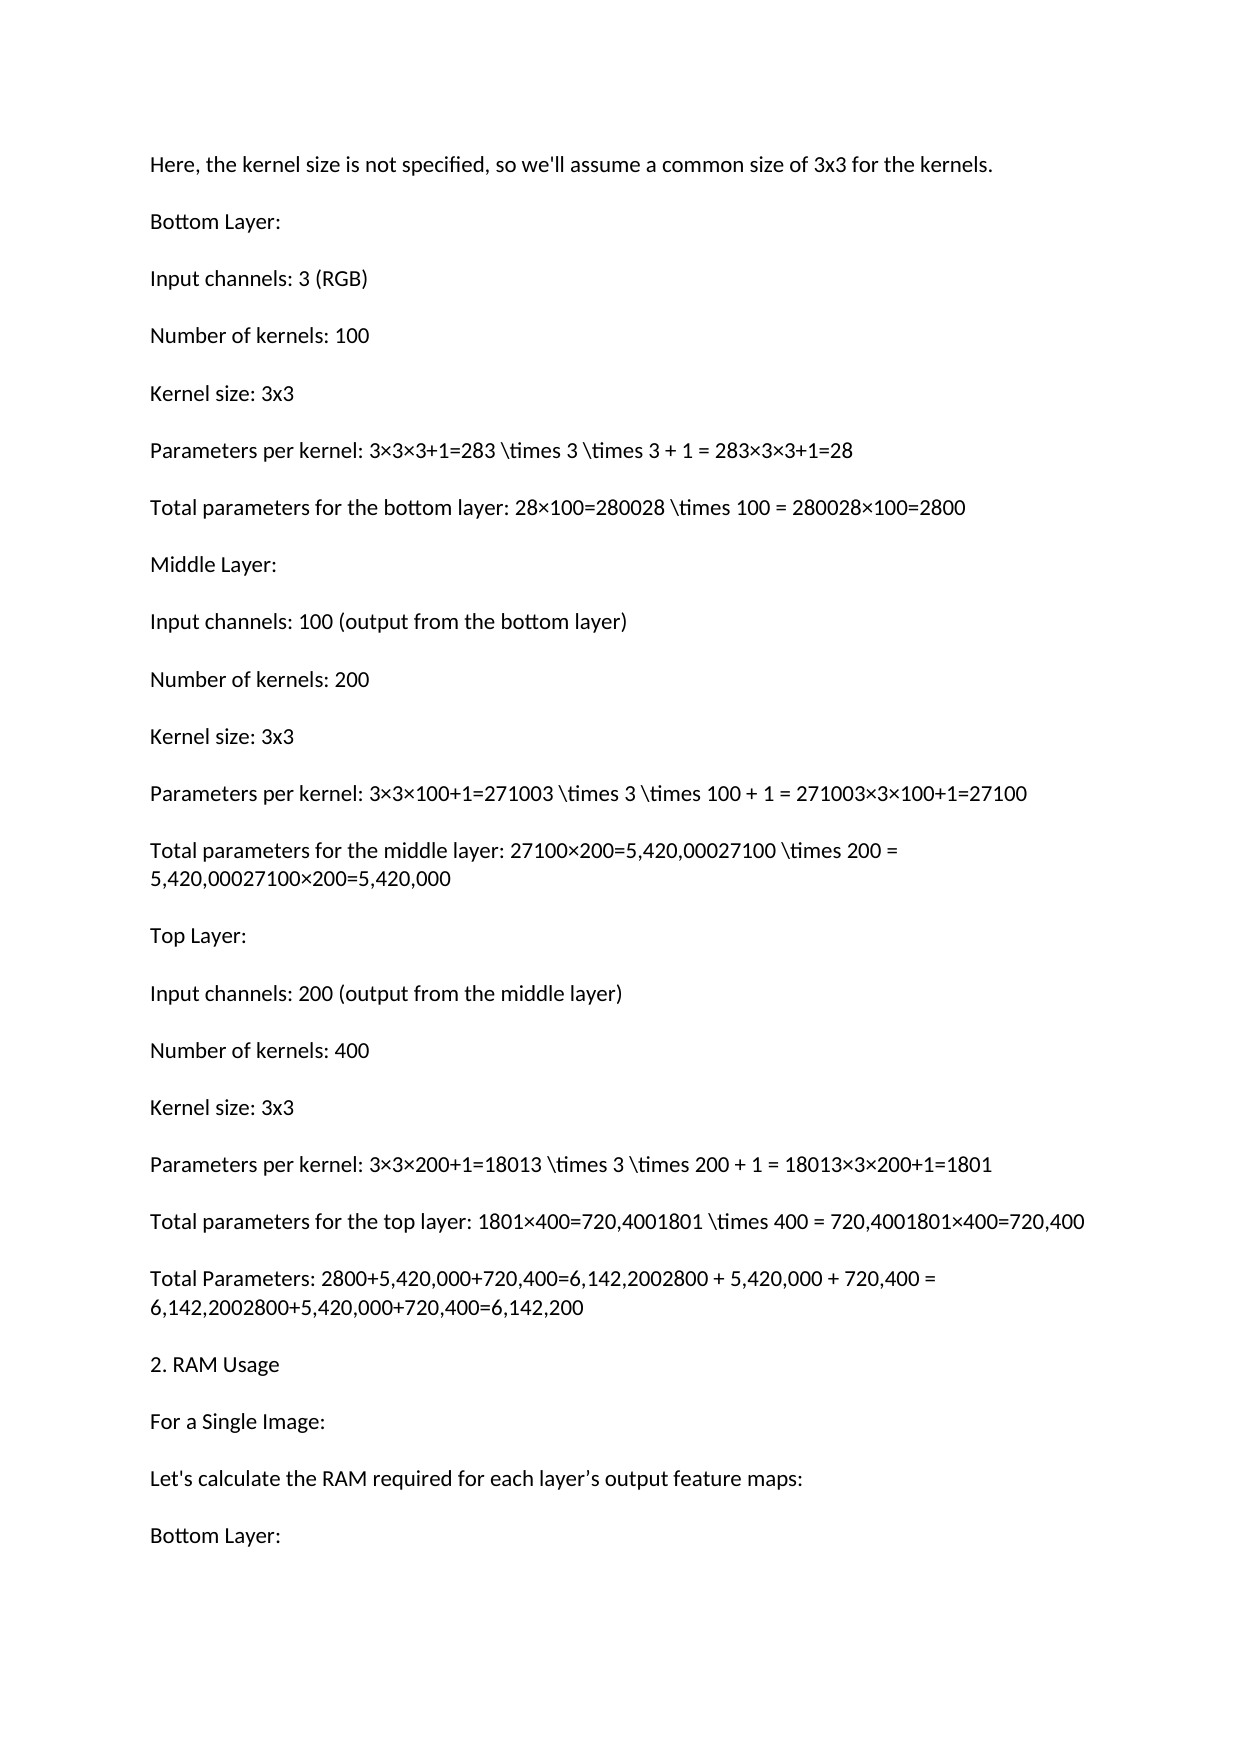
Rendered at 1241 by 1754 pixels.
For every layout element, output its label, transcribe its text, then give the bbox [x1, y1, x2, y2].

text Top Layer: [150, 921, 1090, 949]
text Total parameters for the middle layer: 27100×200=5,420,00027100 \times 200 = 5,420,00027100×200=5,420,000 [150, 836, 1090, 892]
text Parameters per kernel: 3×3×100+1=271003 \times 3 \times 100 + 1 = 271003×3×100+1=27100 [150, 779, 1090, 807]
text 2. RAM Usage [150, 1350, 1090, 1378]
text Number of kernels: 200 [150, 665, 1090, 693]
text Input channels: 100 (output from the bottom layer) [150, 607, 1090, 636]
text Kernel size: 3x3 [150, 379, 1090, 407]
text Bottom Layer: [150, 1521, 1090, 1549]
text Total parameters for the bottom layer: 28×100=280028 \times 100 = 280028×100=2800 [150, 493, 1090, 521]
text Kernel size: 3x3 [150, 1093, 1090, 1121]
text Number of kernels: 400 [150, 1036, 1090, 1064]
text Middle Layer: [150, 550, 1090, 578]
text Here, the kernel size is not specified, so we'll assume a common size of 3x3 for the kernels. [150, 150, 1090, 178]
text For a Single Image: [150, 1407, 1090, 1435]
text Let's calculate the RAM required for each layer’s output feature maps: [150, 1464, 1090, 1492]
text Input channels: 200 (output from the middle layer) [150, 979, 1090, 1007]
text Parameters per kernel: 3×3×3+1=283 \times 3 \times 3 + 1 = 283×3×3+1=28 [150, 436, 1090, 464]
text Total parameters for the top layer: 1801×400=720,4001801 \times 400 = 720,4001801×400=720,400 [150, 1207, 1090, 1235]
text Number of kernels: 100 [150, 322, 1090, 349]
text Input channels: 3 (RGB) [150, 264, 1090, 292]
text Kernel size: 3x3 [150, 722, 1090, 750]
text Bottom Layer: [150, 207, 1090, 235]
text Parameters per kernel: 3×3×200+1=18013 \times 3 \times 200 + 1 = 18013×3×200+1=1801 [150, 1150, 1090, 1178]
text Total Parameters: 2800+5,420,000+720,400=6,142,2002800 + 5,420,000 + 720,400 = 6,142,2002800+5,420,000+720,400=6,142,200 [150, 1264, 1090, 1321]
